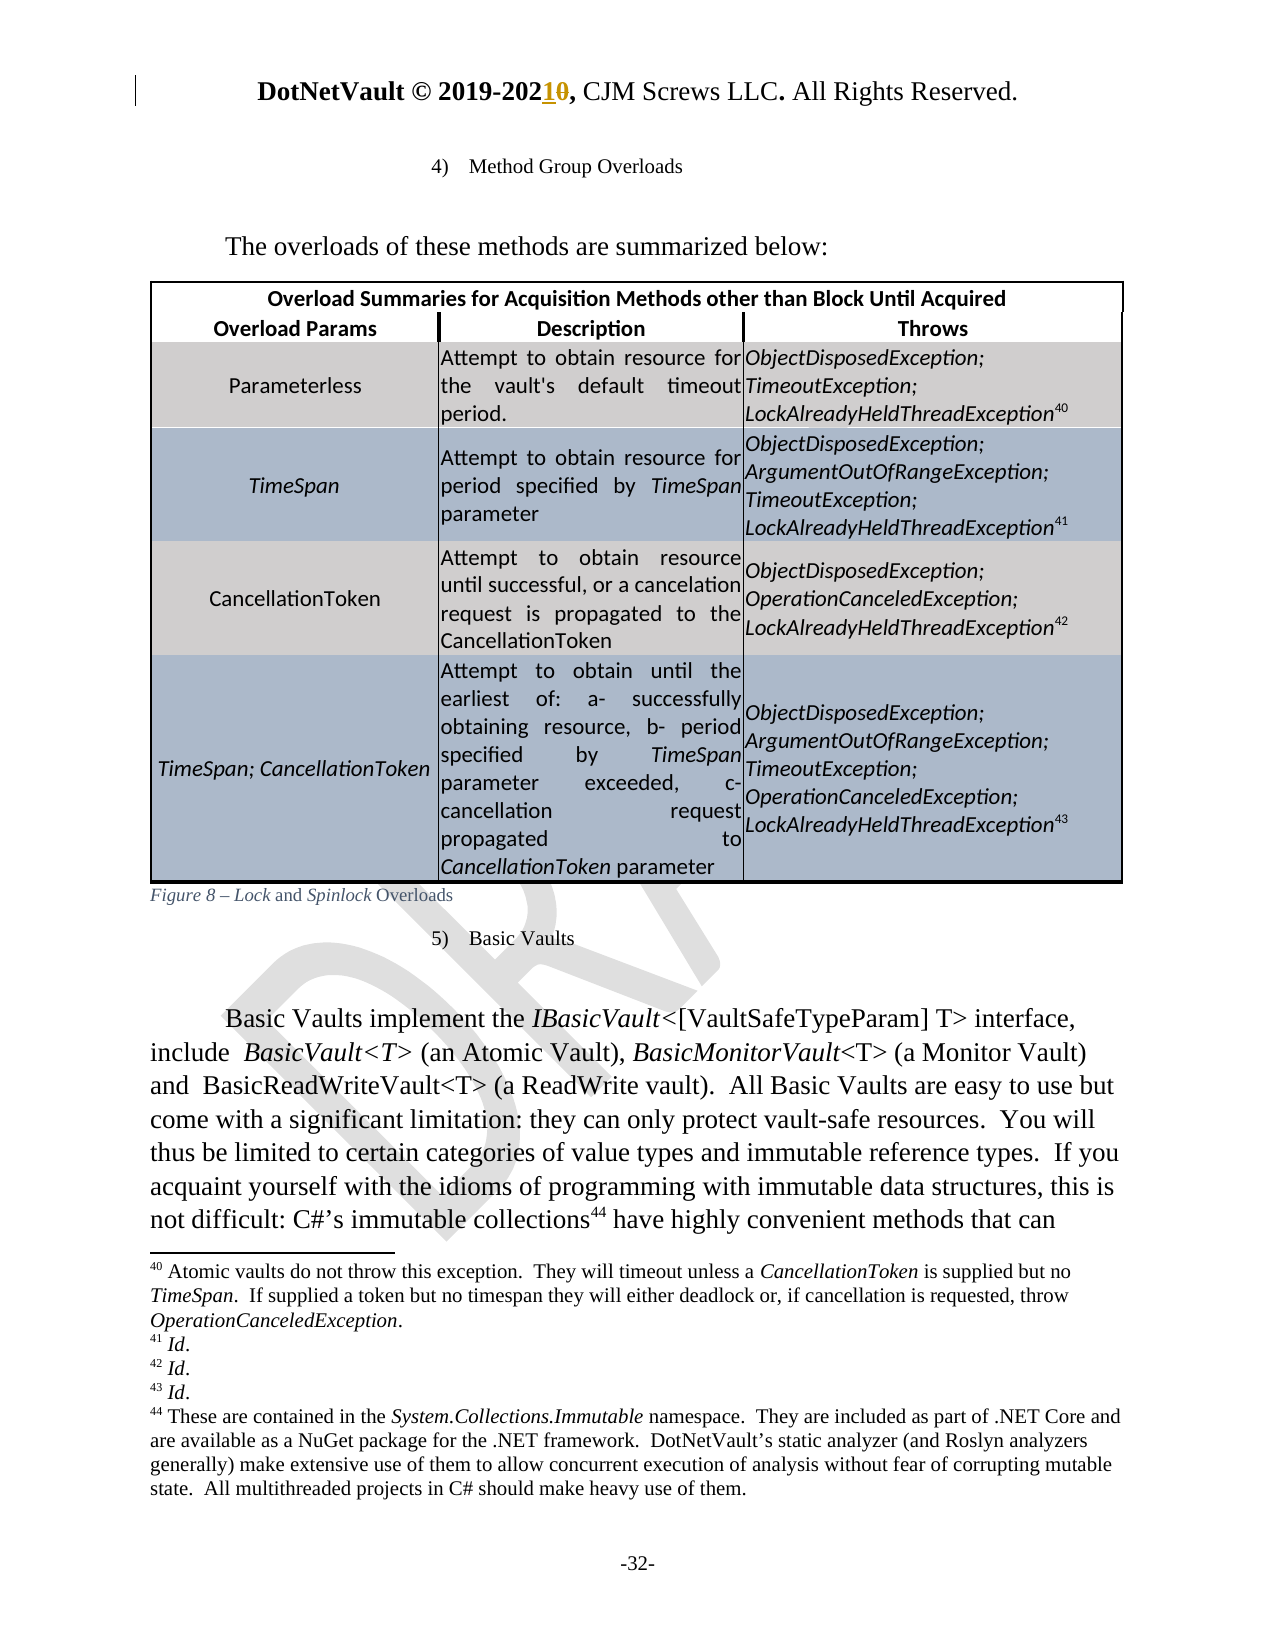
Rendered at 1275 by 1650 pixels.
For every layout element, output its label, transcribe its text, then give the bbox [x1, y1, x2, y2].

table_cell ObjectDisposedException; TimeoutException; LockAlreadyHeldThreadException [744, 342, 1121, 427]
table_cell Description [441, 312, 742, 342]
table_cell TimeSpan [152, 428, 438, 541]
table_cell Attempt to obtain resource for the vault's default timeout period. [439, 342, 743, 427]
table_cell ObjectDisposedException; ArgumentOutOfRangeException; TimeoutException; OperationCanceledException; LockAlreadyHeldThreadException [744, 655, 1121, 880]
table_cell Attempt to obtain until the earliest of: a- successfully obtaining resource, b- period specified by TimeSpan parameter exceeded, c- cancellation request propagated to CancellationToken parameter [439, 655, 743, 880]
table_cell Overload Params [152, 312, 437, 342]
subtitle Method Group Overloads [431, 154, 1125, 178]
table_cell CancellationToken [152, 541, 438, 655]
table_cell ObjectDisposedException; ArgumentOutOfRangeException; TimeoutException; LockAlreadyHeldThreadException [744, 428, 1121, 541]
text The overloads of these methods are summarized below: [150, 230, 1125, 261]
table_header Overload Summaries for Acquisition Methods other than Block Until Acquired [152, 283, 1122, 312]
table_cell Throws [745, 312, 1121, 342]
table_cell TimeSpan; CancellationToken [152, 655, 438, 880]
subtitle Basic Vaults [431, 926, 1125, 950]
table_cell ObjectDisposedException; OperationCanceledException; LockAlreadyHeldThreadException [744, 541, 1121, 655]
table_cell Attempt to obtain resource for period specified by TimeSpan parameter [439, 428, 743, 541]
table_cell Parameterless [152, 342, 438, 427]
table_cell Attempt to obtain resource until successful, or a cancelation request is propagated to the CancellationToken [439, 541, 743, 655]
